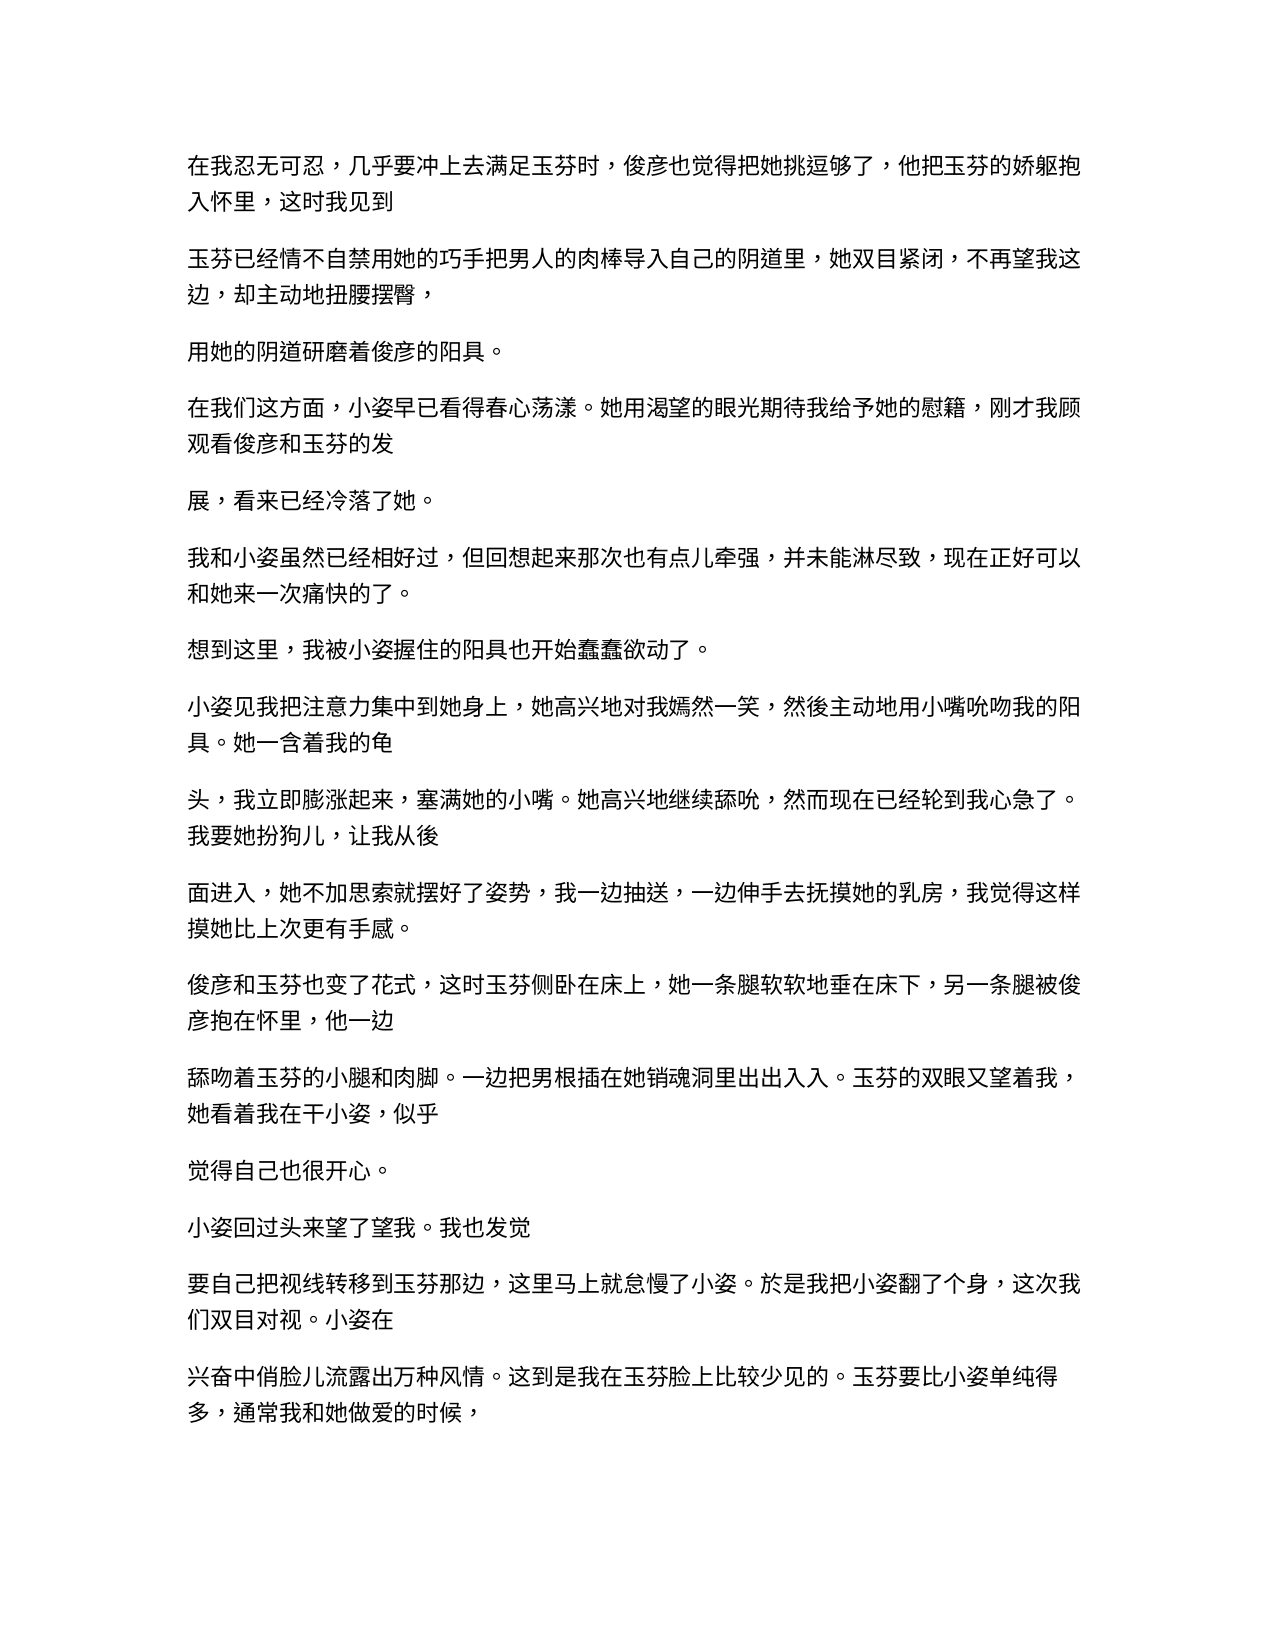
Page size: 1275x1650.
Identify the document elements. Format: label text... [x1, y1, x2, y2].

text 面进入，她不加思索就摆好了姿势，我一边抽送，一边伸手去抚摸她的乳房，我觉得这样摸她比上次更有手感。 [187, 877, 1087, 944]
text 在我忍无可忍，几乎要冲上去满足玉芬时，俊彦也觉得把她挑逗够了，他把玉芬的娇躯抱入怀里，这时我见到 [187, 150, 1087, 217]
text 兴奋中俏脸儿流露出万种风情。这到是我在玉芬脸上比较少见的。玉芬要比小姿单纯得多，通常我和她做爱的时候， [187, 1361, 1087, 1428]
text 觉得自己也很开心。 [187, 1155, 1087, 1186]
text 要自己把视线转移到玉芬那边，这里马上就怠慢了小姿。於是我把小姿翻了个身，这次我们双目对视。小姿在 [187, 1268, 1087, 1335]
text 头，我立即膨涨起来，塞满她的小嘴。她高兴地继续舔吮，然而现在已经轮到我心急了。我要她扮狗儿，让我从後 [187, 784, 1087, 851]
text 用她的阴道研磨着俊彦的阳具。 [187, 335, 1087, 367]
text 想到这里，我被小姿握住的阳具也开始蠢蠢欲动了。 [187, 634, 1087, 666]
text 展，看来已经冷落了她。 [187, 485, 1087, 516]
text 俊彦和玉芬也变了花式，这时玉芬侧卧在床上，她一条腿软软地垂在床下，另一条腿被俊彦抱在怀里，他一边 [187, 969, 1087, 1036]
text 玉芬已经情不自禁用她的巧手把男人的肉棒导入自己的阴道里，她双目紧闭，不再望我这边，却主动地扭腰摆臀， [187, 243, 1087, 310]
text 在我们这方面，小姿早已看得春心荡漾。她用渴望的眼光期待我给予她的慰籍，刚才我顾观看俊彦和玉芬的发 [187, 392, 1087, 459]
text 舔吻着玉芬的小腿和肉脚。一边把男根插在她销魂洞里出出入入。玉芬的双眼又望着我，她看着我在干小姿，似乎 [187, 1062, 1087, 1129]
text 小姿回过头来望了望我。我也发觉 [187, 1211, 1087, 1243]
text 我和小姿虽然已经相好过，但回想起来那次也有点儿牵强，并未能淋尽致，现在正好可以和她来一次痛快的了。 [187, 542, 1087, 609]
text 小姿见我把注意力集中到她身上，她高兴地对我嫣然一笑，然後主动地用小嘴吮吻我的阳具。她一含着我的龟 [187, 691, 1087, 758]
